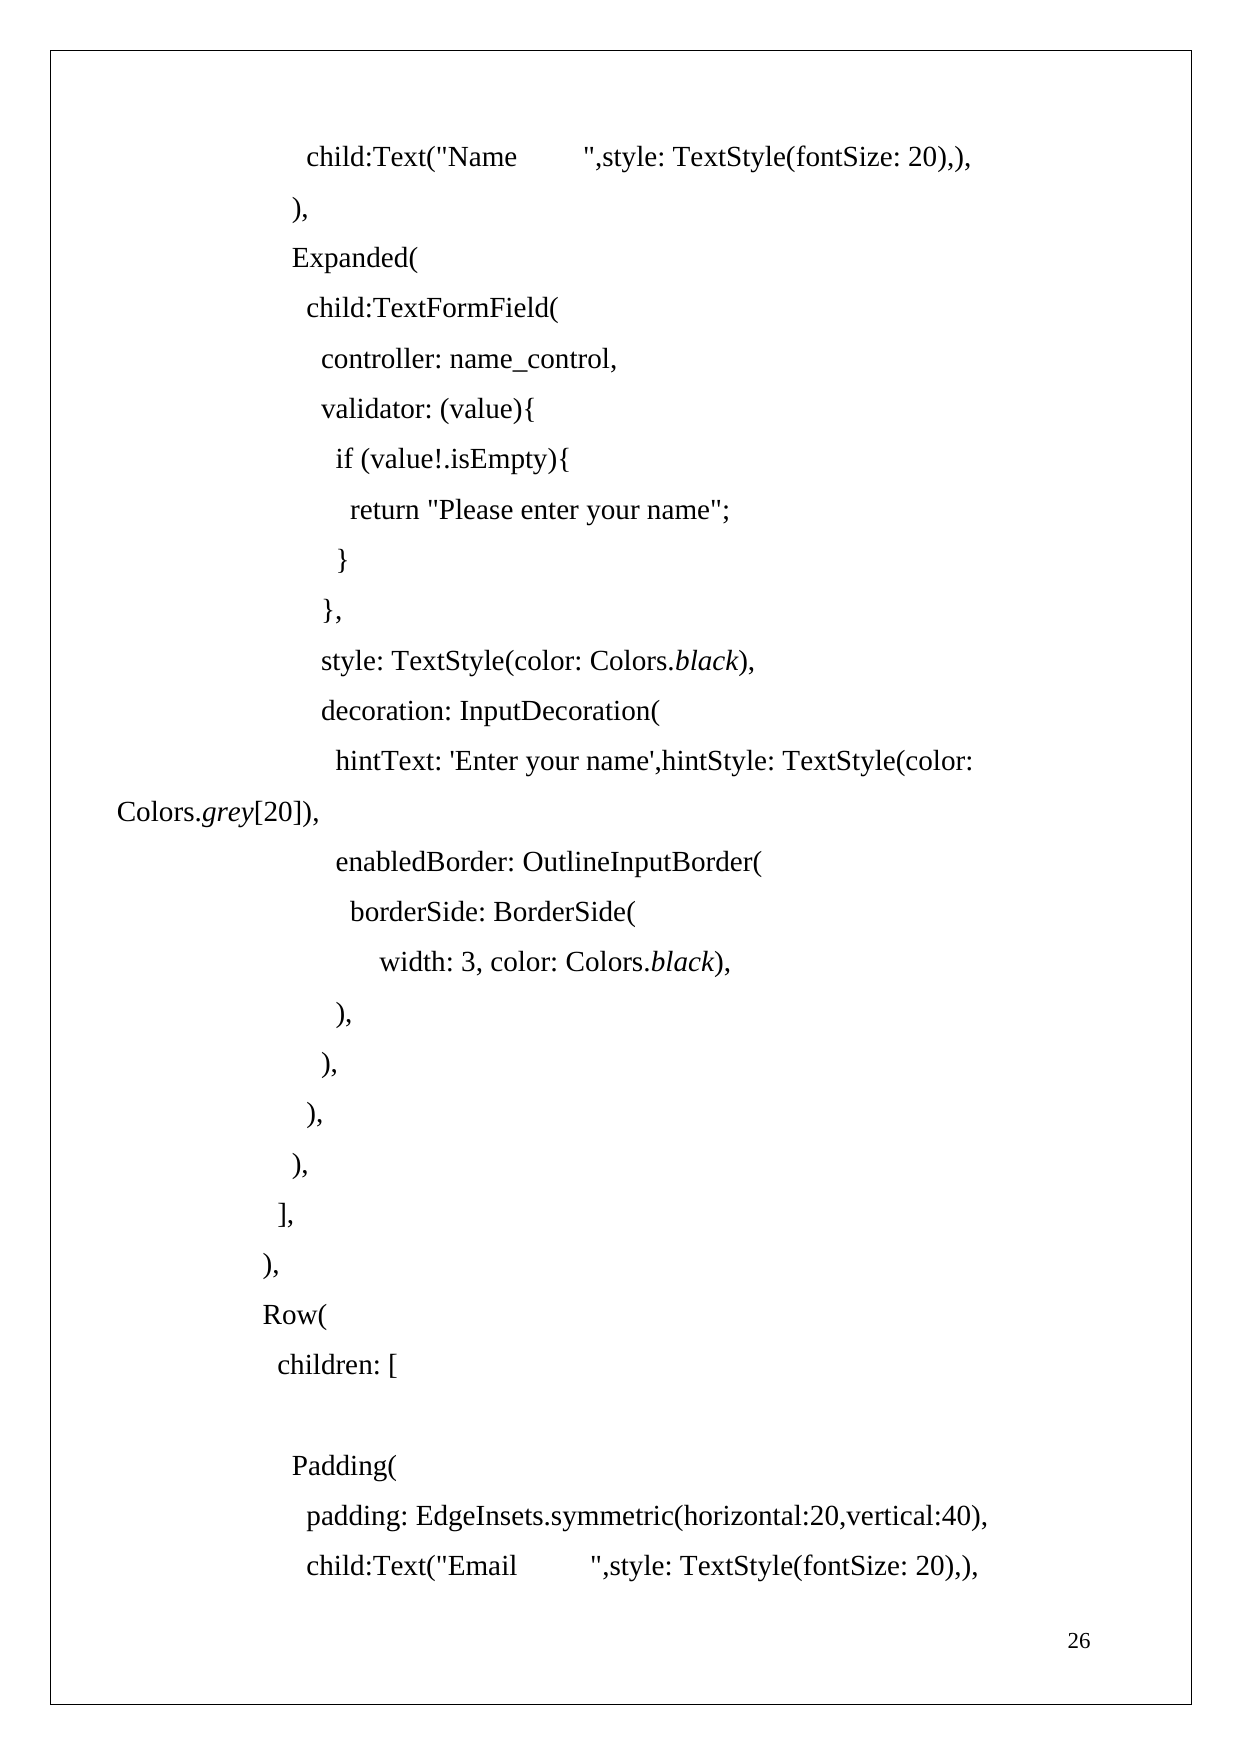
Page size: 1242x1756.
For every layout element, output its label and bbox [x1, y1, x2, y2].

text [117, 139, 1152, 1582]
